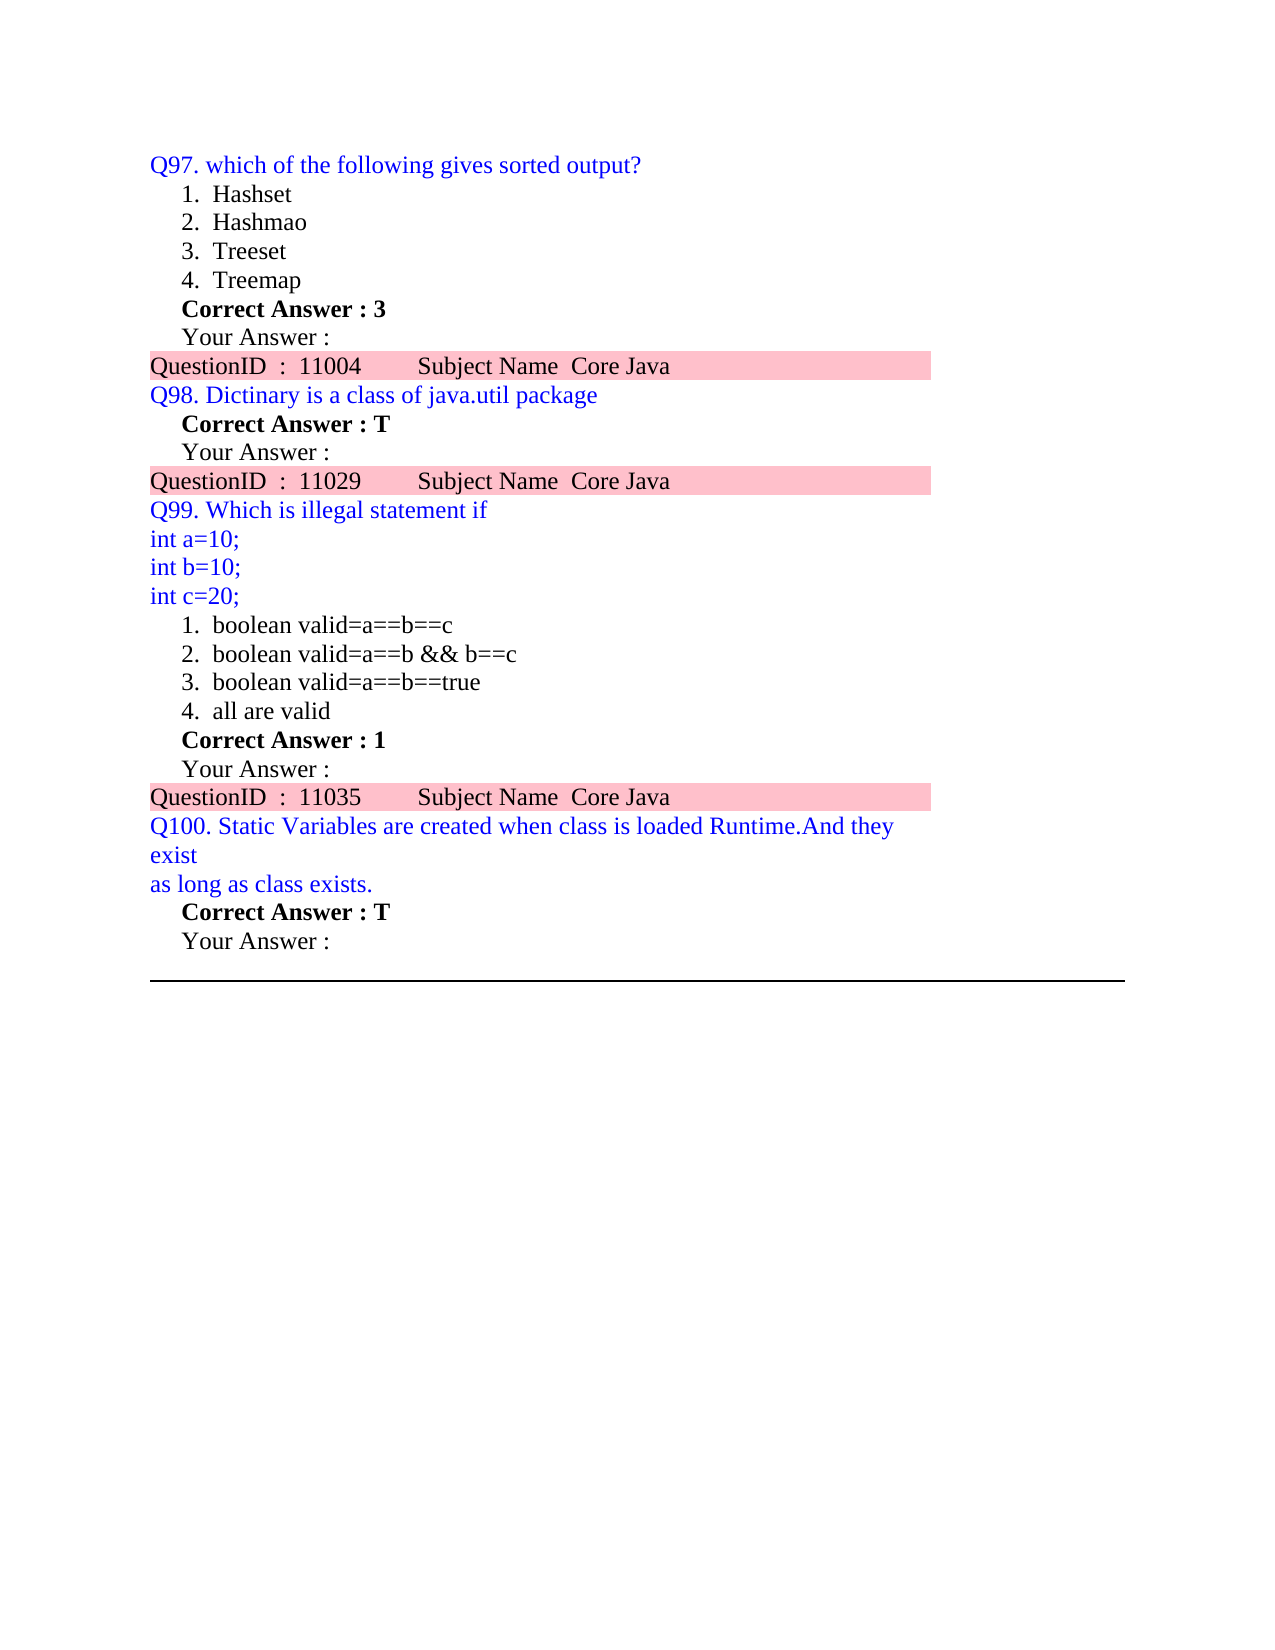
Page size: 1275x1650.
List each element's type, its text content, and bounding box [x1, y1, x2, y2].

table_cell 4. all are valid [150, 696, 931, 725]
table_cell Q100. Static Variables are created when class is loaded Runtime.And they exist as long as class exists. [150, 811, 931, 897]
table_cell QuestionID : 11035 Subject Name Core Java [150, 783, 931, 811]
table_cell 1. boolean valid=a==b==c [150, 610, 931, 639]
table_cell 3. boolean valid=a==b==true [150, 668, 931, 696]
table_cell QuestionID : 11004 Subject Name Core Java [150, 351, 931, 380]
table_cell Your Answer : [150, 926, 931, 955]
table_cell 1. Hashset [150, 179, 931, 207]
table_cell Your Answer : [150, 754, 931, 782]
table_cell Your Answer : [150, 438, 931, 466]
table_cell Your Answer : [150, 323, 931, 351]
table_cell Q97. which of the following gives sorted output? [150, 150, 931, 179]
table_cell QuestionID : 11029 Subject Name Core Java [150, 466, 931, 495]
table_cell Q99. Which is illegal statement if int a=10; int b=10; int c=20; [150, 495, 931, 610]
table_cell Correct Answer : 1 [150, 725, 931, 754]
table_cell 4. Treemap [150, 265, 931, 294]
table_cell 2. Hashmao [150, 208, 931, 236]
table_cell 3. Treeset [150, 236, 931, 265]
table_cell Correct Answer : T [150, 898, 931, 926]
table_cell 2. boolean valid=a==b && b==c [150, 639, 931, 667]
table_cell Correct Answer : T [150, 409, 931, 437]
table_cell Correct Answer : 3 [150, 294, 931, 322]
table_cell Q98. Dictinary is a class of java.util package [150, 380, 931, 409]
